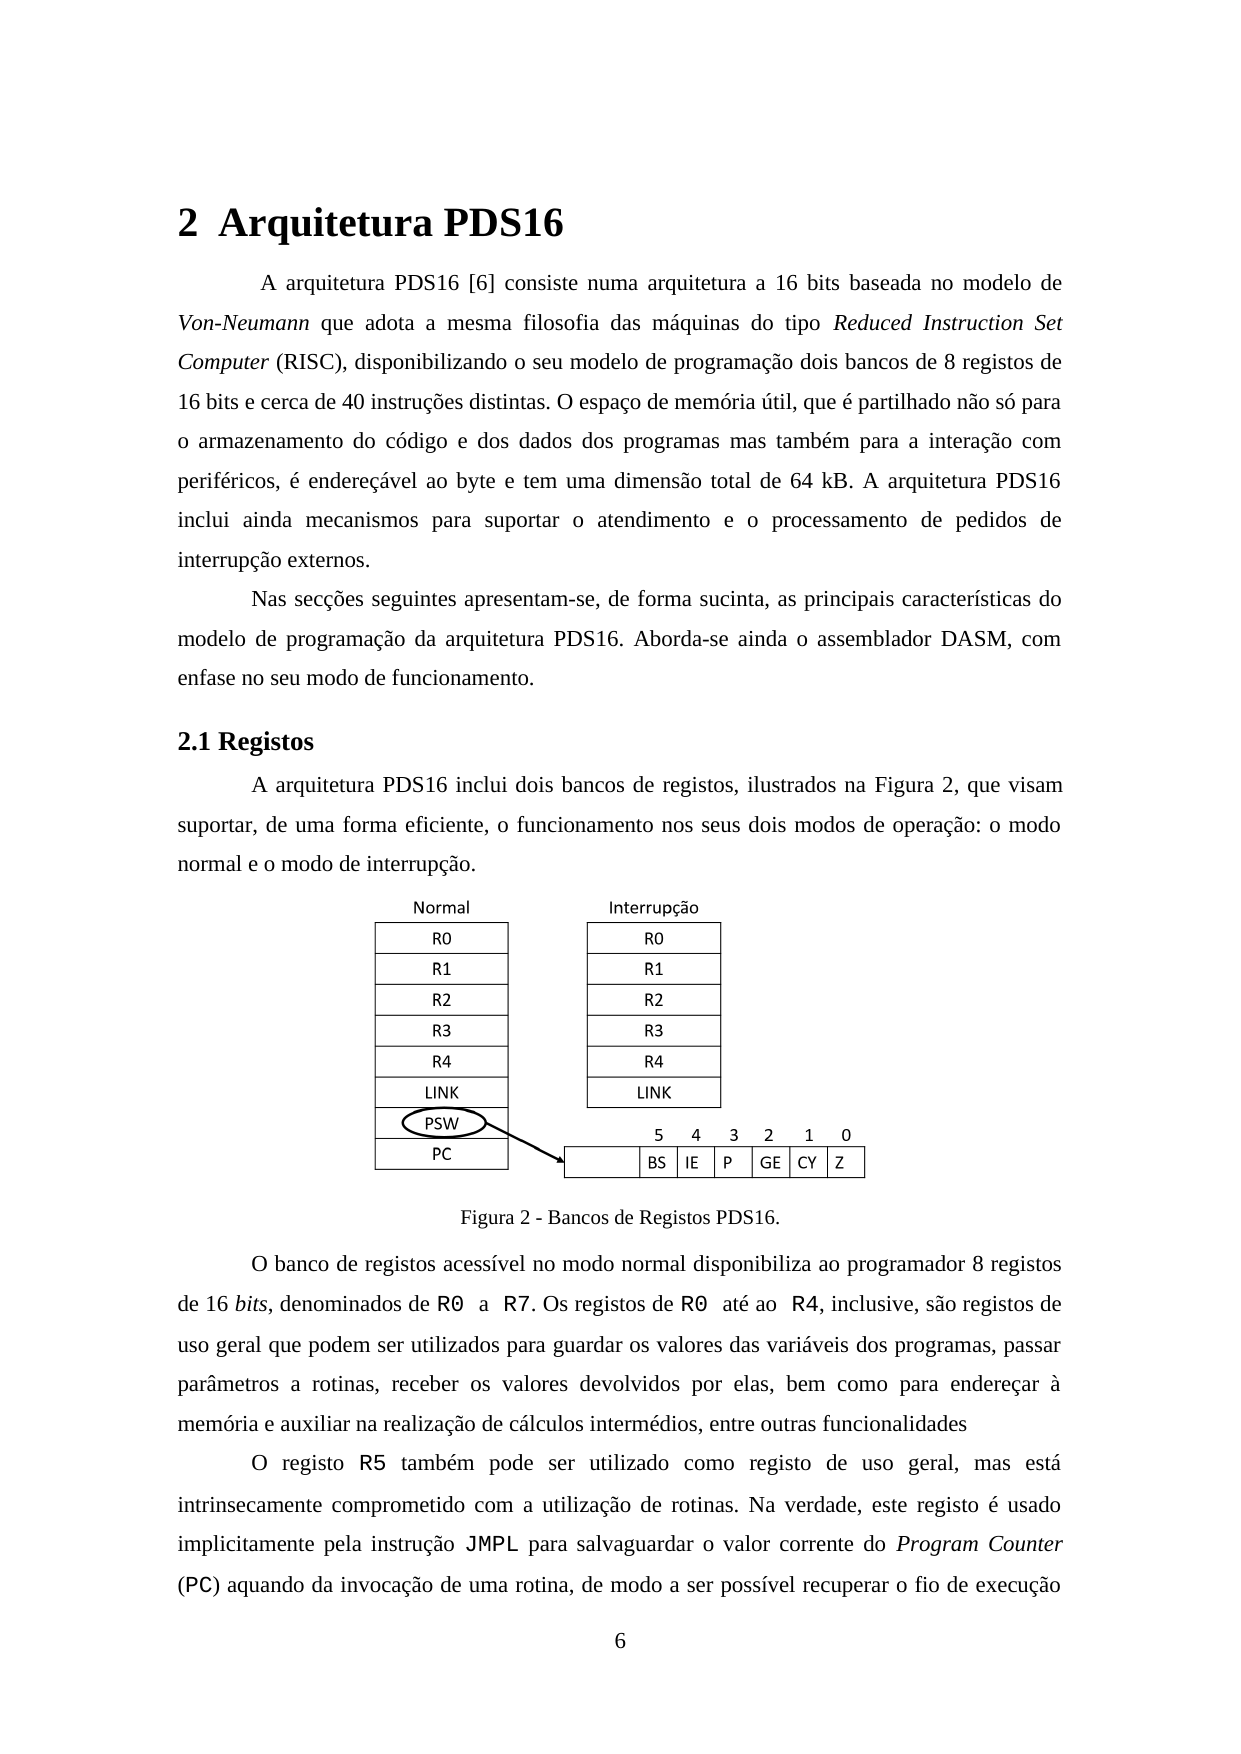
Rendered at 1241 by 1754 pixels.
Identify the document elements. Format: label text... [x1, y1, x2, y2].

text O banco de registos acessível no modo normal disponibiliza ao programador 8 registos de 16 bits, denominados de R0 a R7. Os registos de R0 até ao R4, inclusive, são registos de uso geral que podem ser utilizados para guardar os valores das variáveis dos programas, passar parâmetros a rotinas, receber os valores devolvidos por elas, bem como para endereçar à memória e auxiliar na realização de cálculos intermédios, entre outras funcionalidades [177, 1250, 1063, 1436]
text Registos [177, 724, 1063, 756]
picture [374, 889, 866, 1185]
text A arquitetura PDS16 inclui dois bancos de registos, ilustrados na Figura 2, que visam suportar, de uma forma eficiente, o funcionamento nos seus dois modos de operação: o modo normal e o modo de interrupção. [177, 771, 1063, 877]
text Nas secções seguintes apresentam-se, de forma sucinta, as principais características do modelo de programação da arquitetura PDS16. Aborda-se ainda o assemblador DASM, com enfase no seu modo de funcionamento. [177, 585, 1063, 691]
text Arquitetura PDS16 [177, 198, 1063, 246]
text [177, 1449, 1063, 1600]
text A arquitetura PDS16 consiste numa arquitetura a 16 bits baseada no modelo de Von-Neumann que adota a mesma filosofia das máquinas do tipo Reduced Instruction Set Computer (RISC), disponibilizando o seu modelo de programação dois bancos de 8 registos de 16 bits e cerca de 40 instruções distintas. O espaço de memória útil, que é partilhado não só para o armazenamento do código e dos dados dos programas mas também para a interação com periféricos, é endereçável ao byte e tem uma dimensão total de 64 kB. A arquitetura PDS16 inclui ainda mecanismos para suportar o atendimento e o processamento de pedidos de interrupção externos. [177, 269, 1063, 572]
